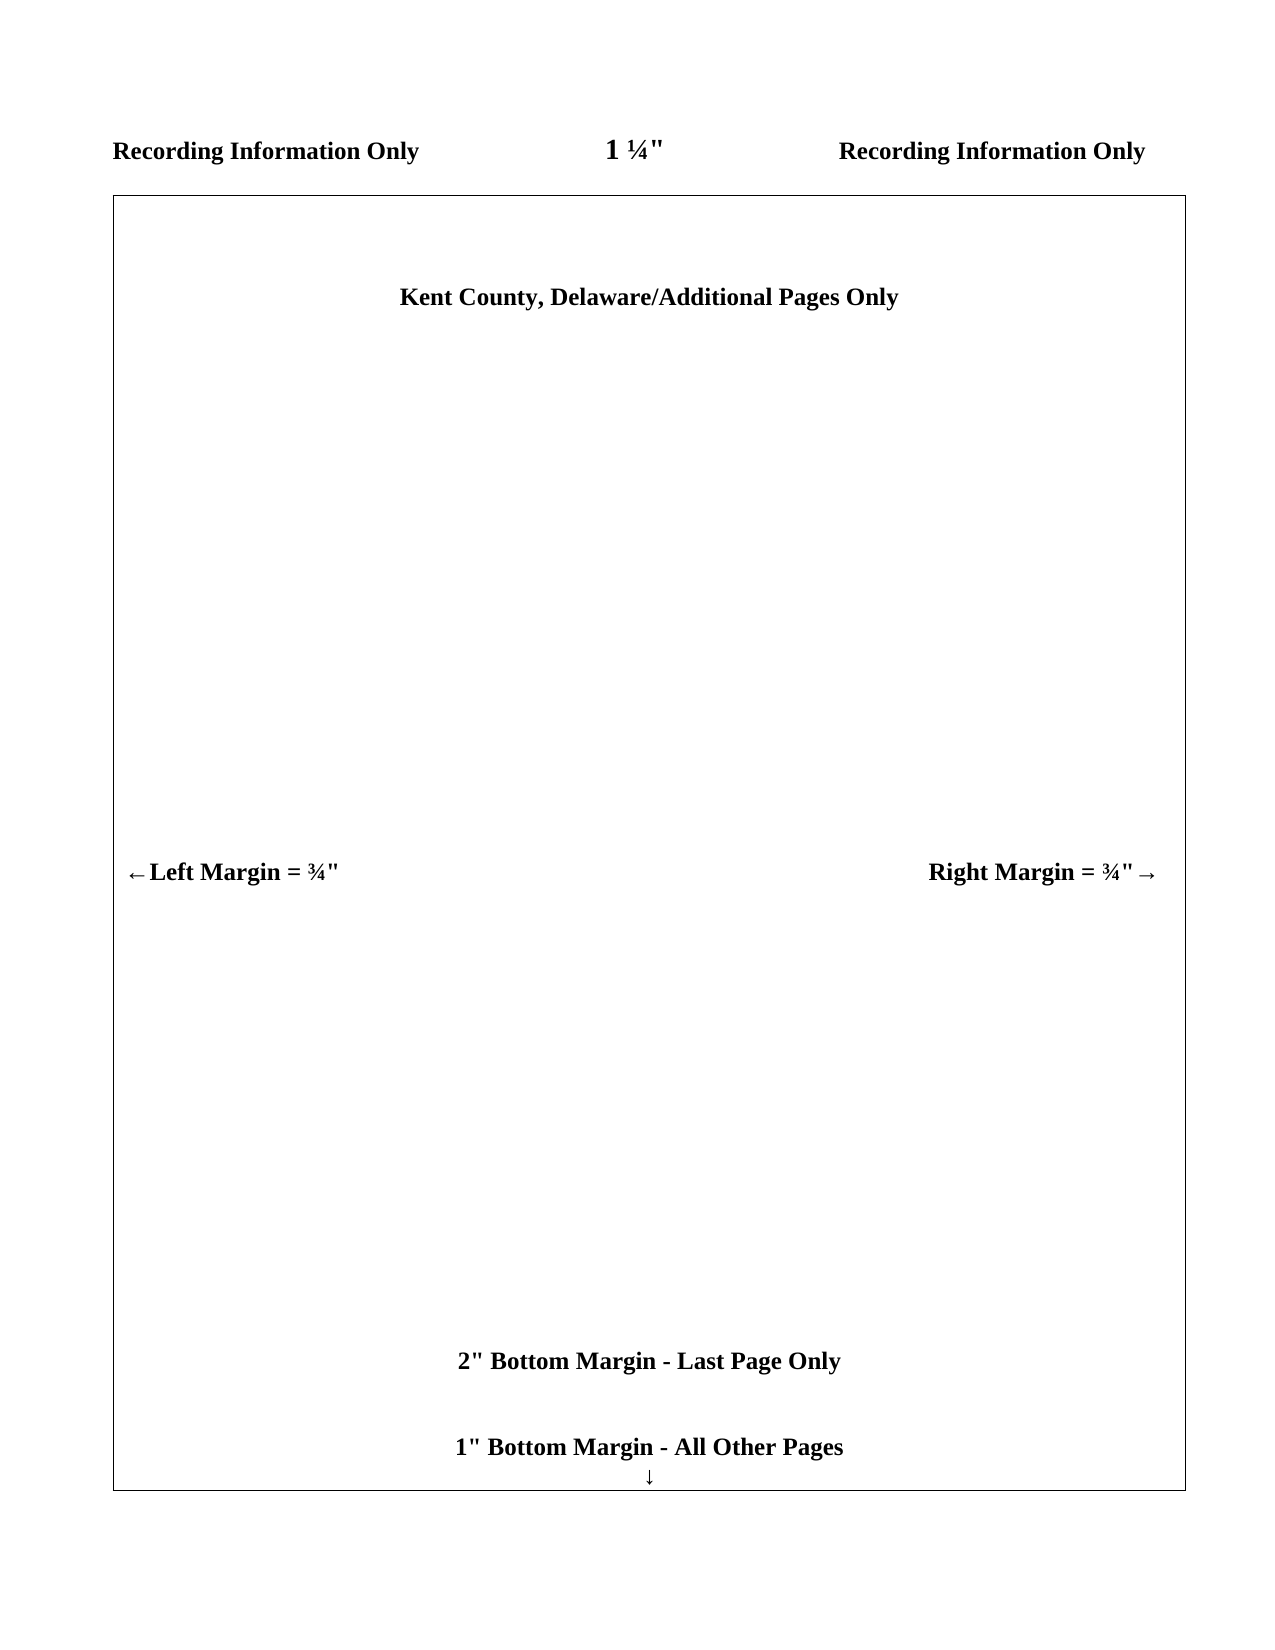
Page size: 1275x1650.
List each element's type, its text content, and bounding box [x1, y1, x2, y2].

table_header Kent County, Delaware/Additional Pages Only ←Left Margin = ¾" Right Margin = ¾"→ 2" Bottom Margin - Last Page Only 1" Bottom Margin - All Other Pages ↓ [114, 196, 1185, 1489]
